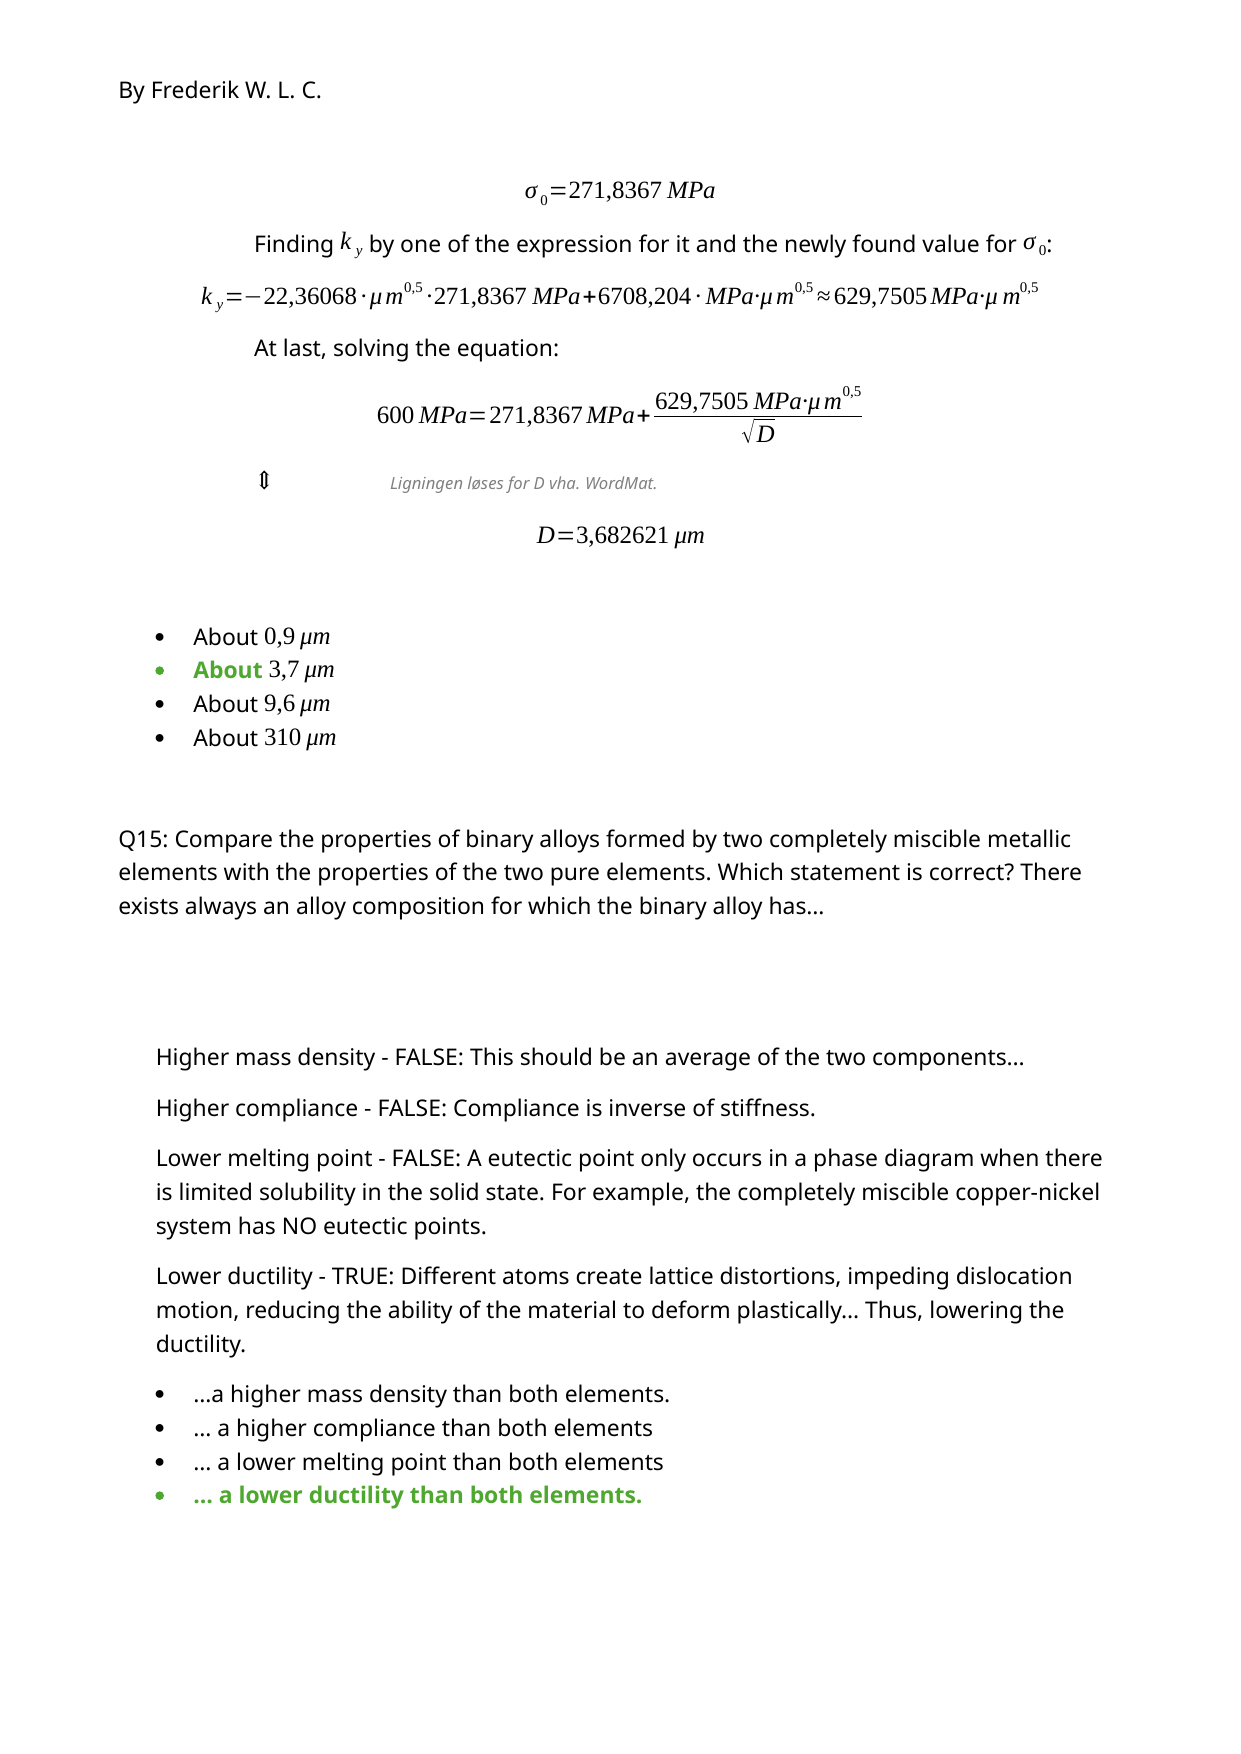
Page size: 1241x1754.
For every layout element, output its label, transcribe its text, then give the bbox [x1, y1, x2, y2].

list … a lower melting point than both elements [156, 1445, 1122, 1477]
list …a higher mass density than both elements. [156, 1378, 1122, 1409]
list About [156, 688, 1122, 719]
text Ligningen løses for D vha. WordMat. [118, 466, 1122, 512]
list … a lower ductility than both elements. [156, 1479, 1122, 1510]
list About [156, 620, 1122, 652]
list … a higher compliance than both elements [156, 1412, 1122, 1443]
list About [156, 722, 1122, 753]
text Higher mass density - FALSE: This should be an average of the two components… [156, 1041, 1122, 1072]
text At last, solving the equation: [118, 332, 1122, 363]
text Q15: Compare the properties of binary alloys formed by two completely miscible metallic elements with the properties of the two pure elements. Which statement is correct? There exists always an alloy composition for which the binary alloy has… [118, 822, 1122, 921]
text Lower ductility - TRUE: Different atoms create lattice distortions, impeding dislocation motion, reducing the ability of the material to deform plastically… Thus, lowering the ductility. [156, 1260, 1122, 1359]
text Higher compliance - FALSE: Compliance is inverse of stiffness. [156, 1092, 1122, 1123]
list About [156, 654, 1122, 685]
text Lower melting point - FALSE: A eutectic point only occurs in a phase diagram when there is limited solubility in the solid state. For example, the completely miscible copper-nickel system has NO eutectic points. [156, 1142, 1122, 1241]
text Finding by one of the expression for it and the newly found value for : [118, 228, 1122, 259]
